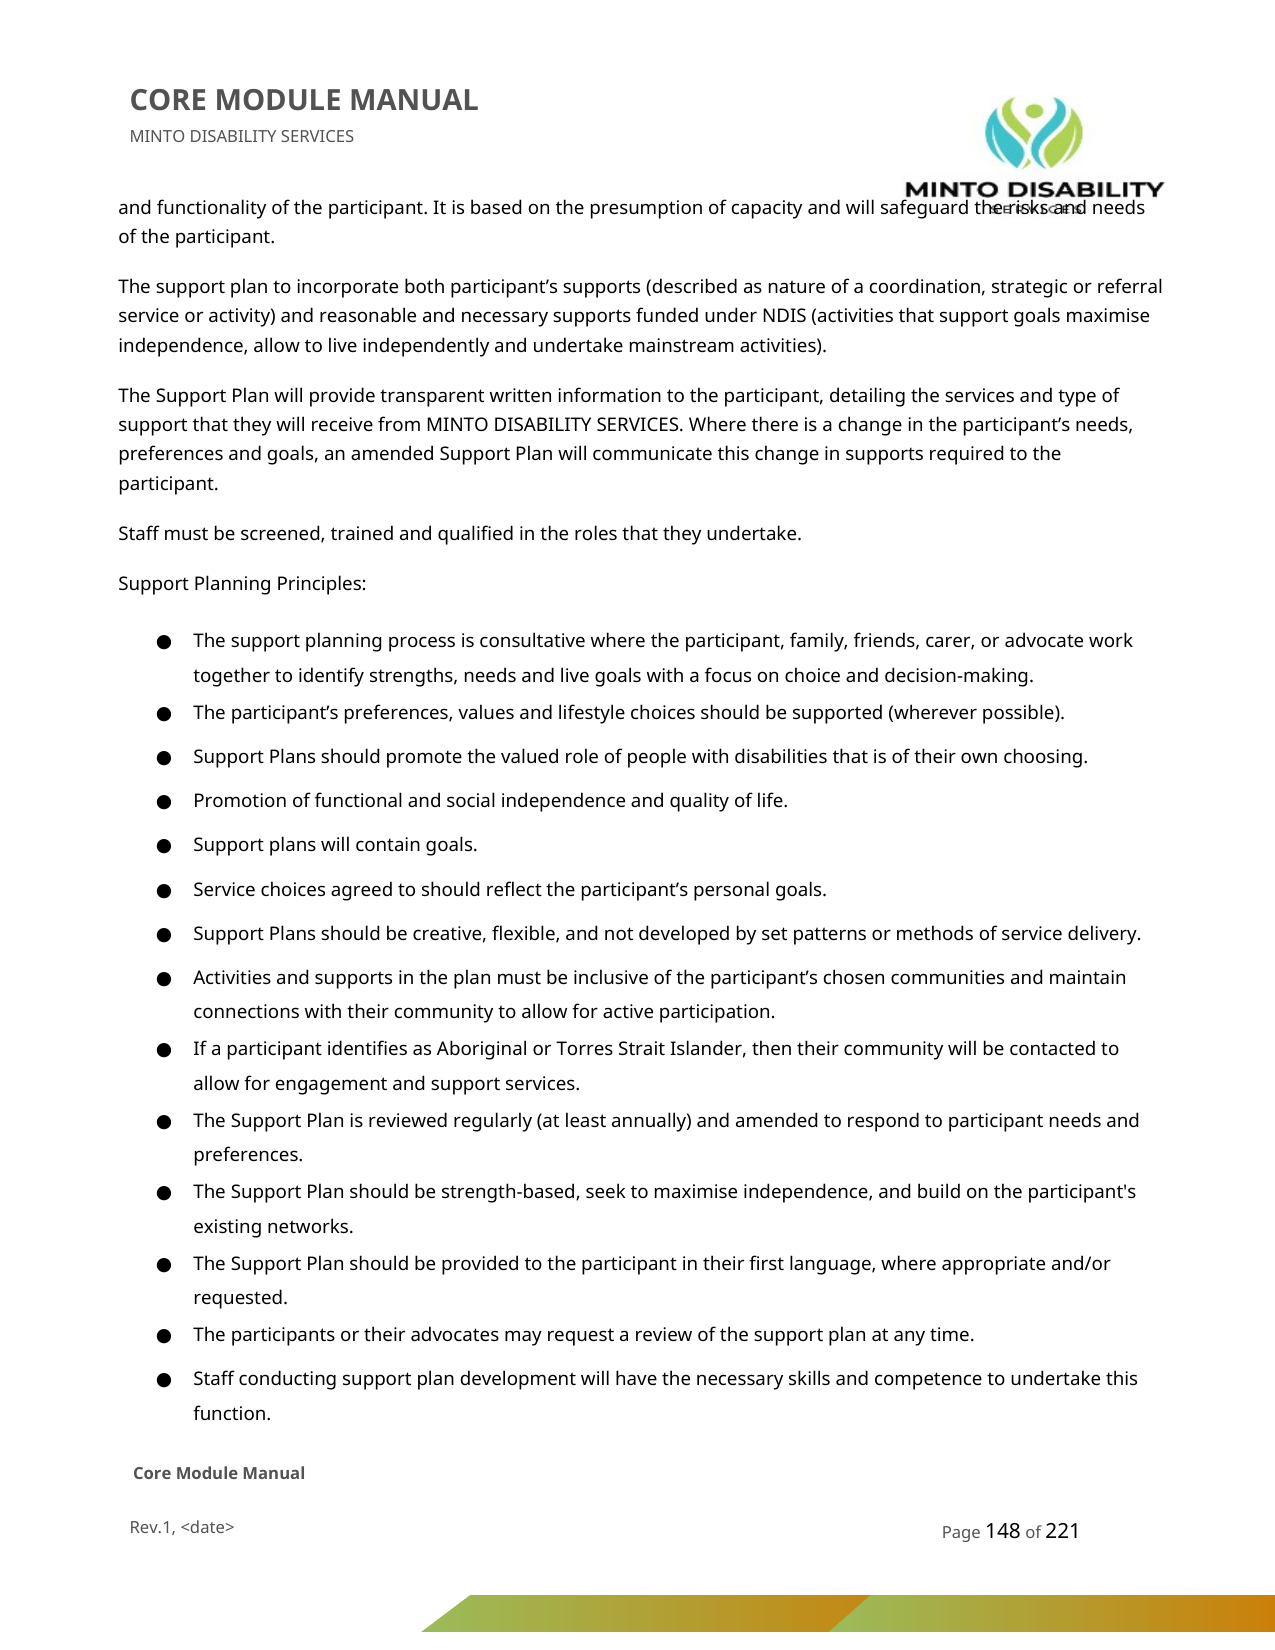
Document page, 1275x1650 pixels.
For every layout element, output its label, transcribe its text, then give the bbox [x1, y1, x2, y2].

list The Support Plan is reviewed regularly (at least annually) and amended to respond to participant needs and preferences. [156, 1099, 1167, 1167]
list The participant’s preferences, values and lifestyle choices should be supported (wherever possible). [156, 692, 1167, 730]
text The Support Plan will provide transparent written information to the participant, detailing the services and type of support that they will receive from MINTO DISABILITY SERVICES. Where there is a change in the participant’s needs, preferences and goals, an amended Support Plan will communicate this change in supports required to the participant. [118, 382, 1167, 495]
text Staff must be screened, trained and qualified in the roles that they undertake. [118, 520, 1167, 545]
list The Support Plan should be provided to the participant in their first language, where appropriate and/or requested. [156, 1242, 1167, 1310]
list Support Plans should be creative, flexible, and not developed by set patterns or methods of service delivery. [156, 912, 1167, 951]
list Activities and supports in the plan must be inclusive of the participant’s chosen communities and maintain connections with their community to allow for active participation. [156, 957, 1167, 1024]
text Support Planning Principles: [118, 570, 1167, 596]
list The participants or their advocates may request a review of the support plan at any time. [156, 1314, 1167, 1352]
picture [901, 95, 1167, 194]
list If a participant identifies as Aboriginal or Torres Strait Islander, then their community will be contacted to allow for engagement and support services. [156, 1028, 1167, 1096]
list The support planning process is consultative where the participant, family, friends, carer, or advocate work together to identify strengths, needs and live goals with a focus on choice and decision-making. [156, 620, 1167, 688]
list Support Plans should promote the valued role of people with disabilities that is of their own choosing. [156, 736, 1167, 774]
list Promotion of functional and social independence and quality of life. [156, 780, 1167, 818]
list Service choices agreed to should reflect the participant’s personal goals. [156, 868, 1167, 907]
list Support plans will contain goals. [156, 824, 1167, 862]
list Staff conducting support plan development will have the necessary skills and competence to undertake this function. [156, 1358, 1167, 1426]
text The support plan to incorporate both participant’s supports (described as nature of a coordination, strategic or referral service or activity) and reasonable and necessary supports funded under NDIS (activities that support goals maximise independence, allow to live independently and undertake mainstream activities). [118, 273, 1167, 357]
list The Support Plan should be strength-based, seek to maximise independence, and build on the participant's existing networks. [156, 1171, 1167, 1239]
